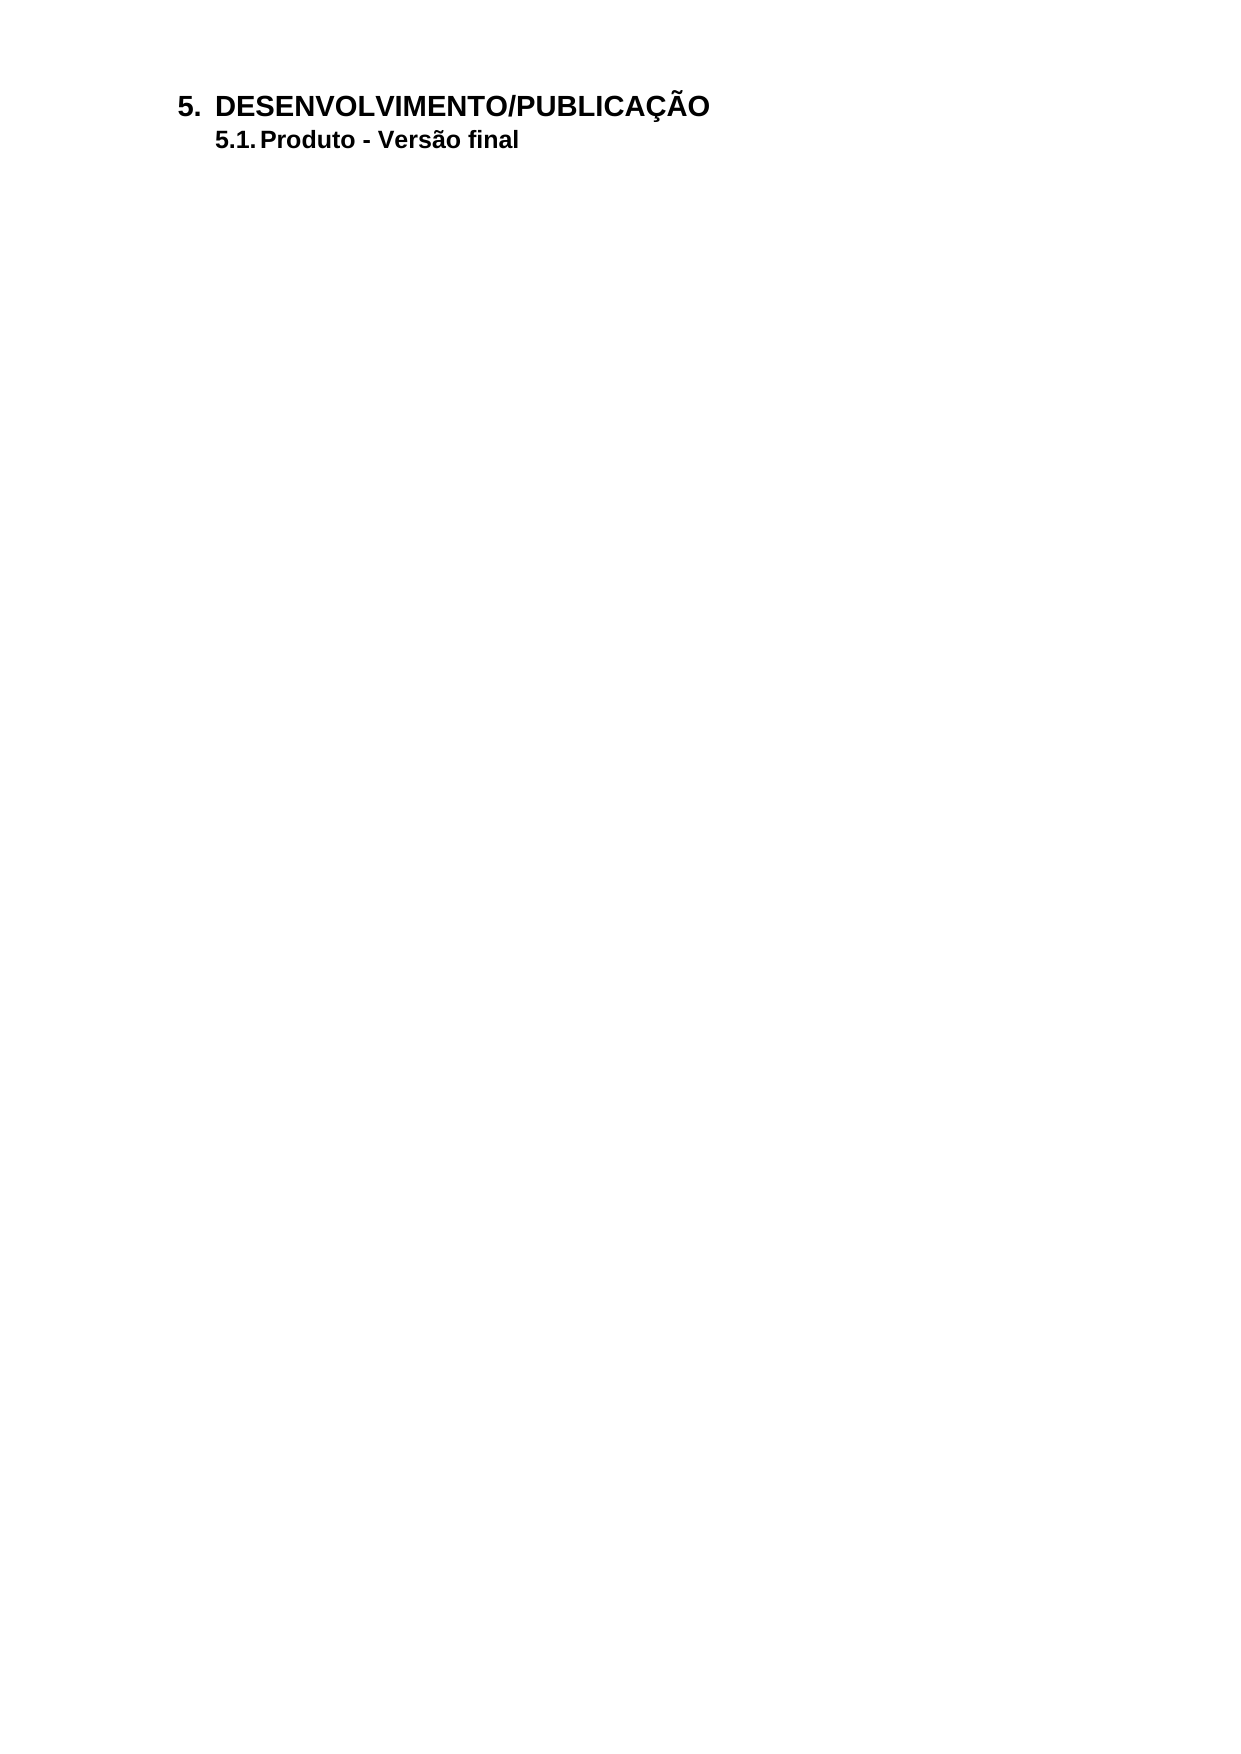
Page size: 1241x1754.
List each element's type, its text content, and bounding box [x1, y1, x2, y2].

list Produto - Versão final [215, 125, 1063, 153]
list DESENVOLVIMENTO/PUBLICAÇÃO [177, 89, 1063, 122]
